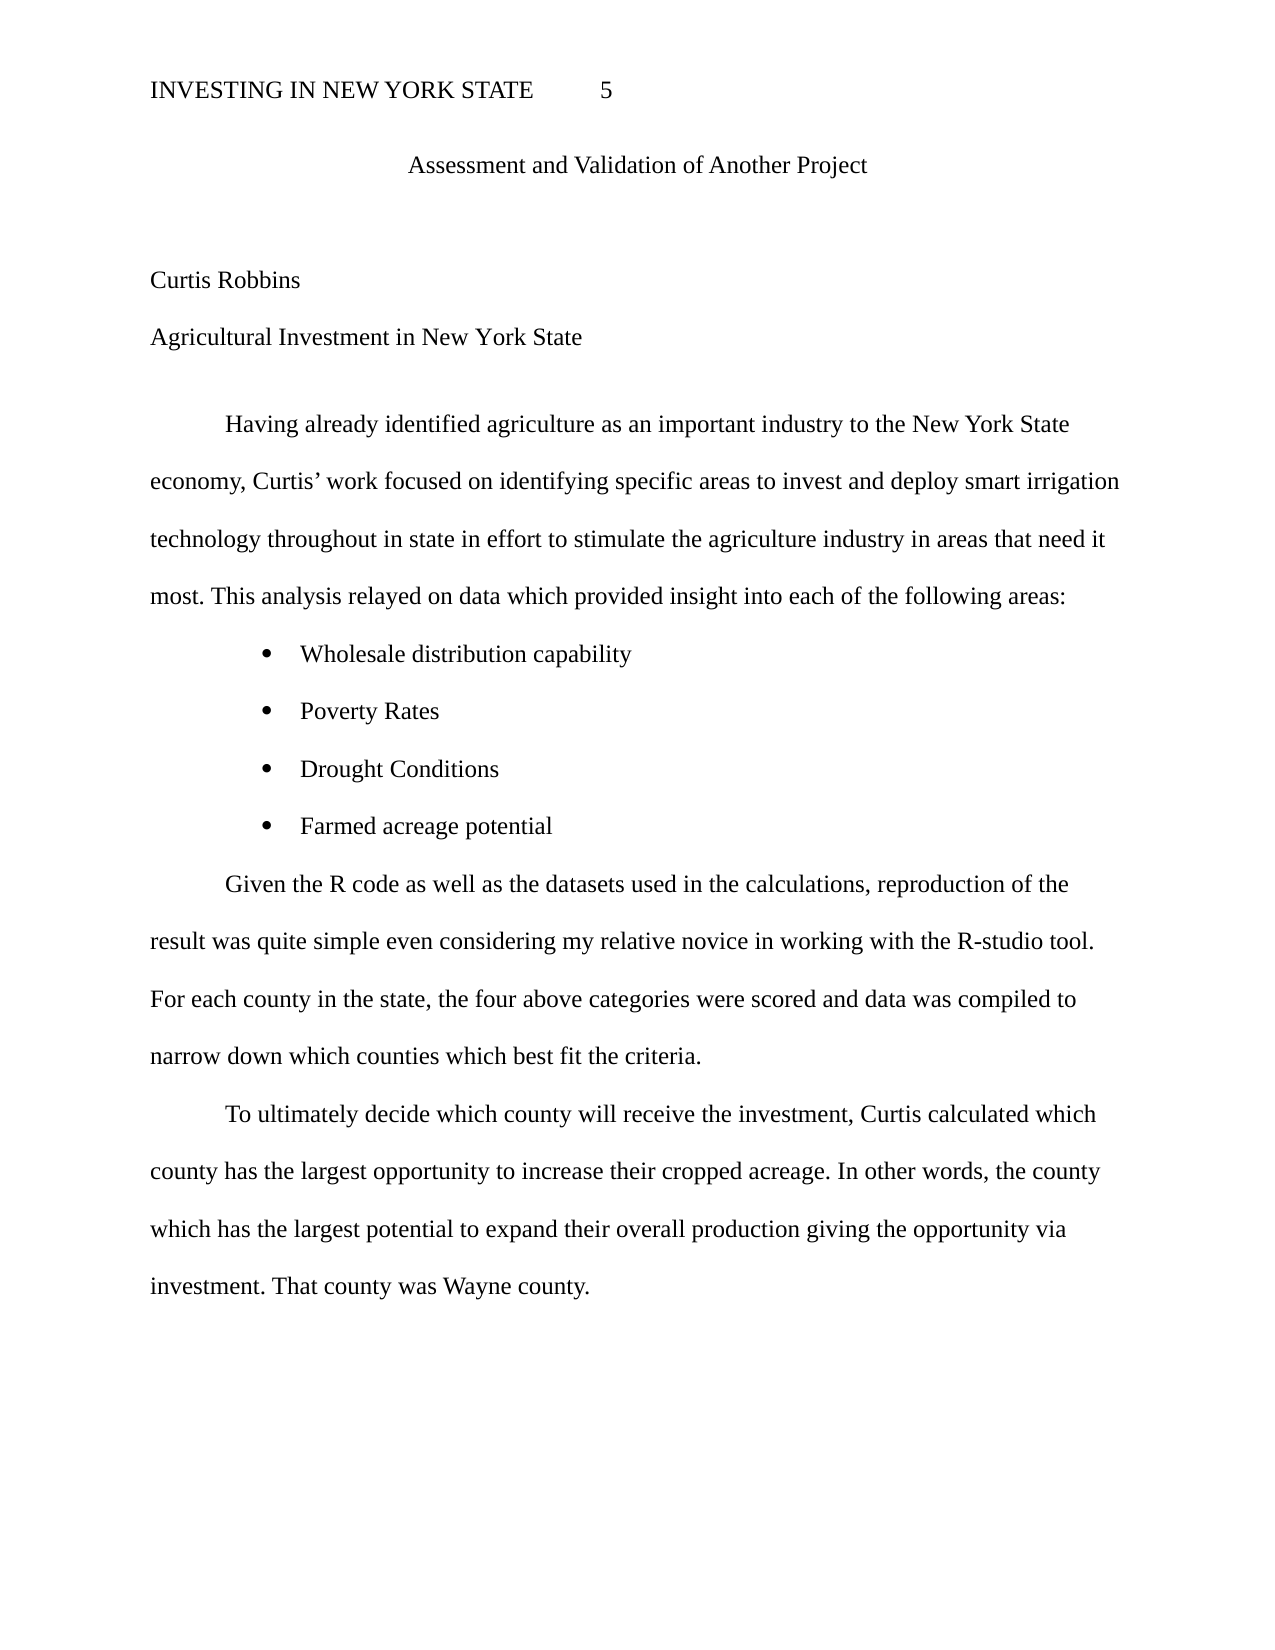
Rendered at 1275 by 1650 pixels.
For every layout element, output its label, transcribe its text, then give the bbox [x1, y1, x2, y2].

list Poverty Rates [262, 696, 1125, 725]
list Drought Conditions [262, 754, 1125, 782]
title Assessment and Validation of Another Project [150, 150, 1125, 179]
list Wholesale distribution capability [262, 639, 1125, 667]
text Having already identified agriculture as an important industry to the New York State economy, Curtis’ work focused on identifying specific areas to invest and deploy smart irrigation technology throughout in state in effort to stimulate the agriculture industry in areas that need it most. This analysis relayed on data which provided insight into each of the following areas: [150, 409, 1125, 610]
text Agricultural Investment in New York State [150, 322, 1125, 351]
list Farmed acreage potential [262, 811, 1125, 840]
text To ultimately decide which county will receive the investment, Curtis calculated which county has the largest opportunity to increase their cropped acreage. In other words, the county which has the largest potential to expand their overall production giving the opportunity via investment. That county was Wayne county. [150, 1099, 1125, 1300]
text Curtis Robbins [150, 265, 1125, 294]
text Given the R code as well as the datasets used in the calculations, reproduction of the result was quite simple even considering my relative novice in working with the R-studio tool. For each county in the state, the four above categories were scored and data was compiled to narrow down which counties which best fit the criteria. [150, 869, 1125, 1070]
